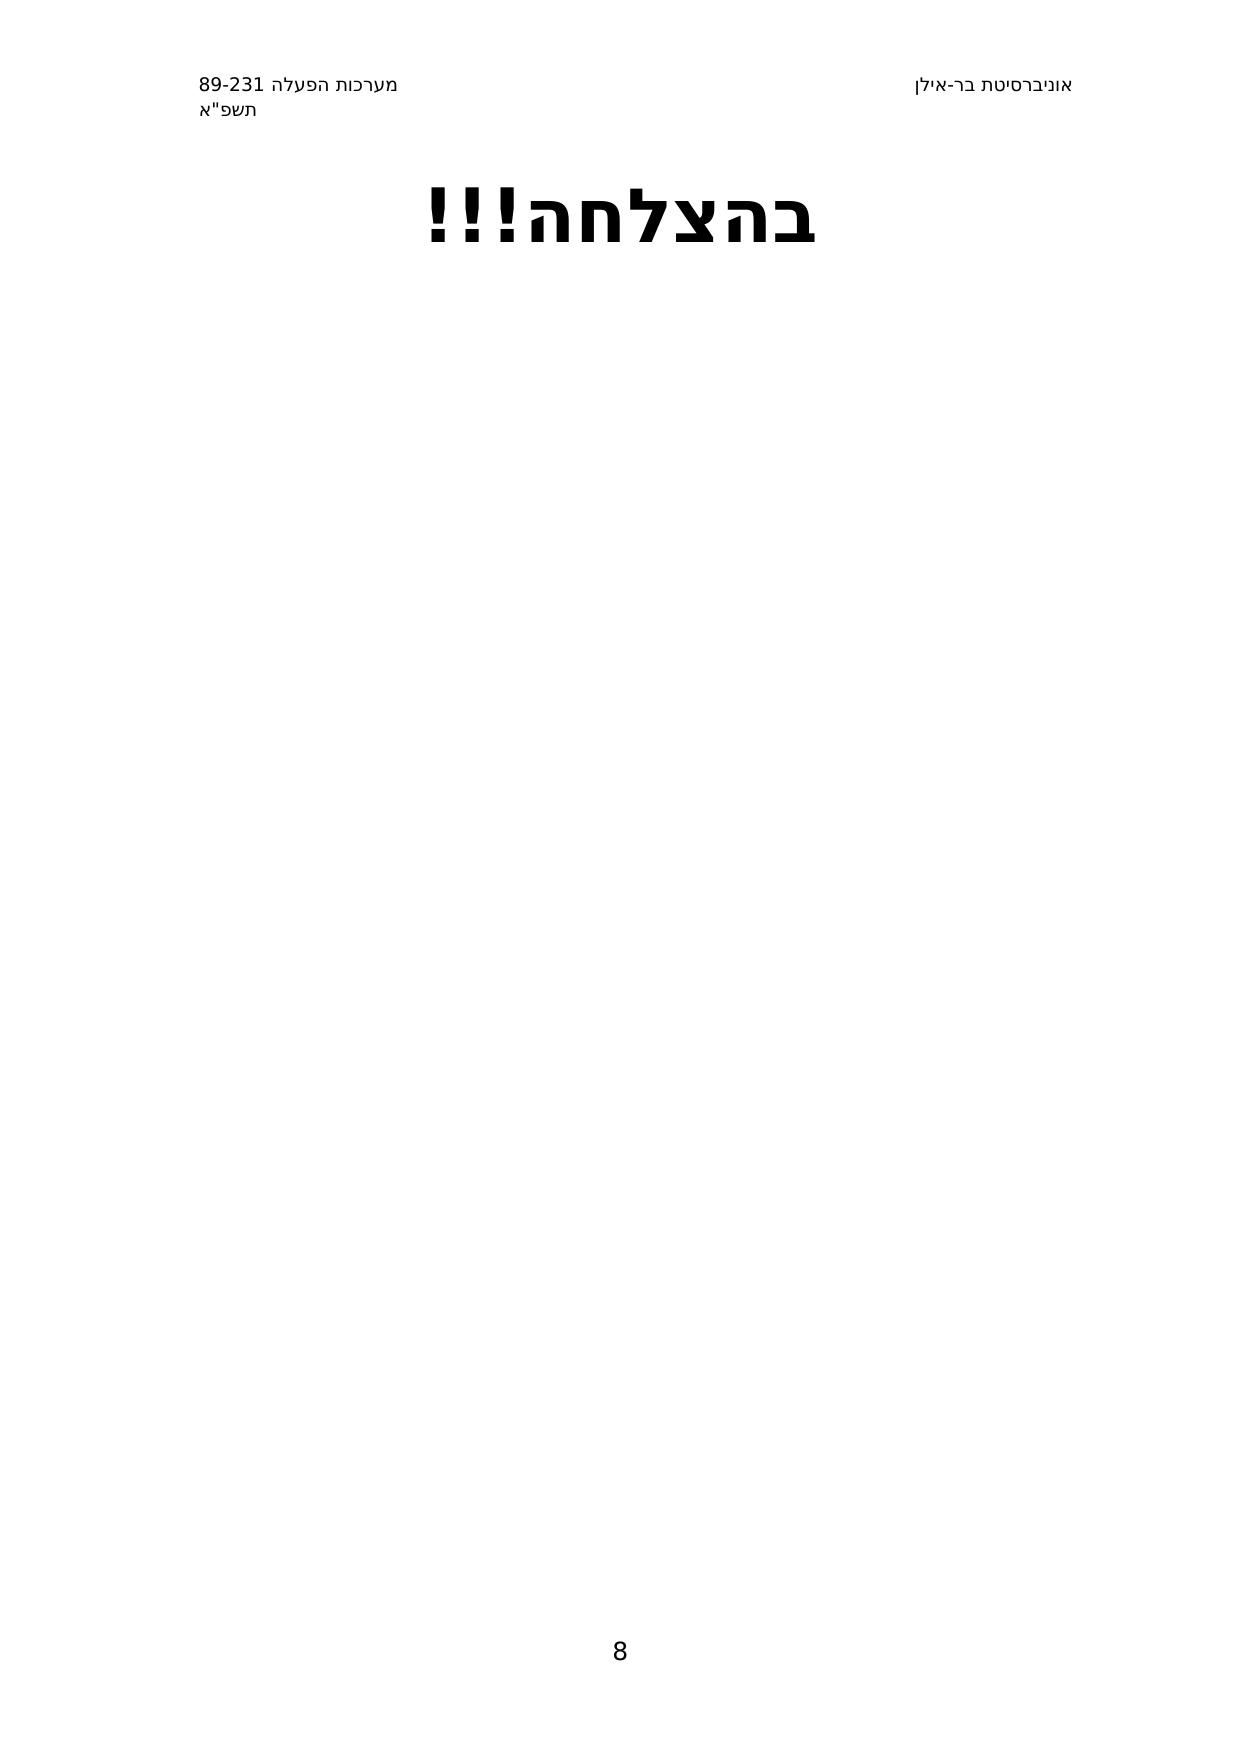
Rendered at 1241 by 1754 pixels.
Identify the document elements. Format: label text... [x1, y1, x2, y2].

text בהצלחה!!! [187, 173, 1053, 260]
